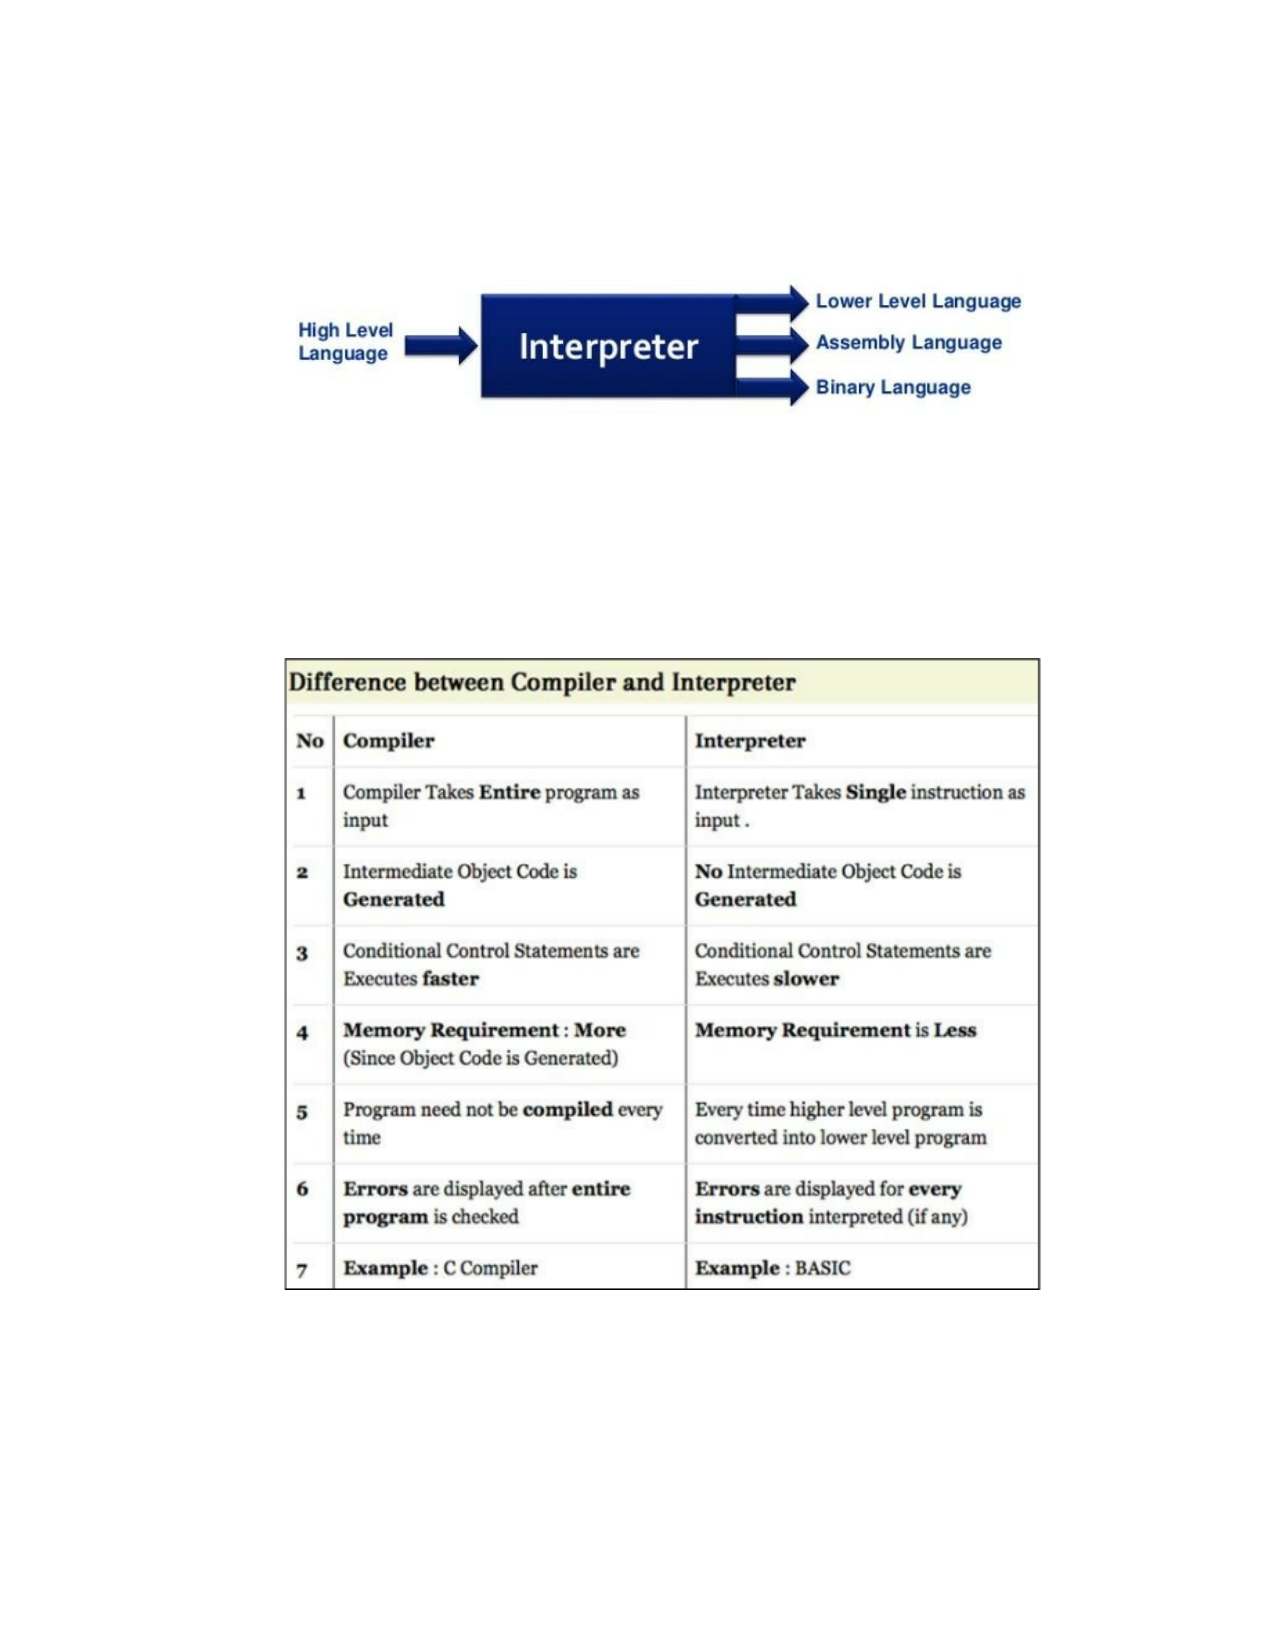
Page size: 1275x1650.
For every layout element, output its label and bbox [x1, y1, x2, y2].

picture [295, 276, 1024, 415]
picture [284, 658, 1041, 1290]
